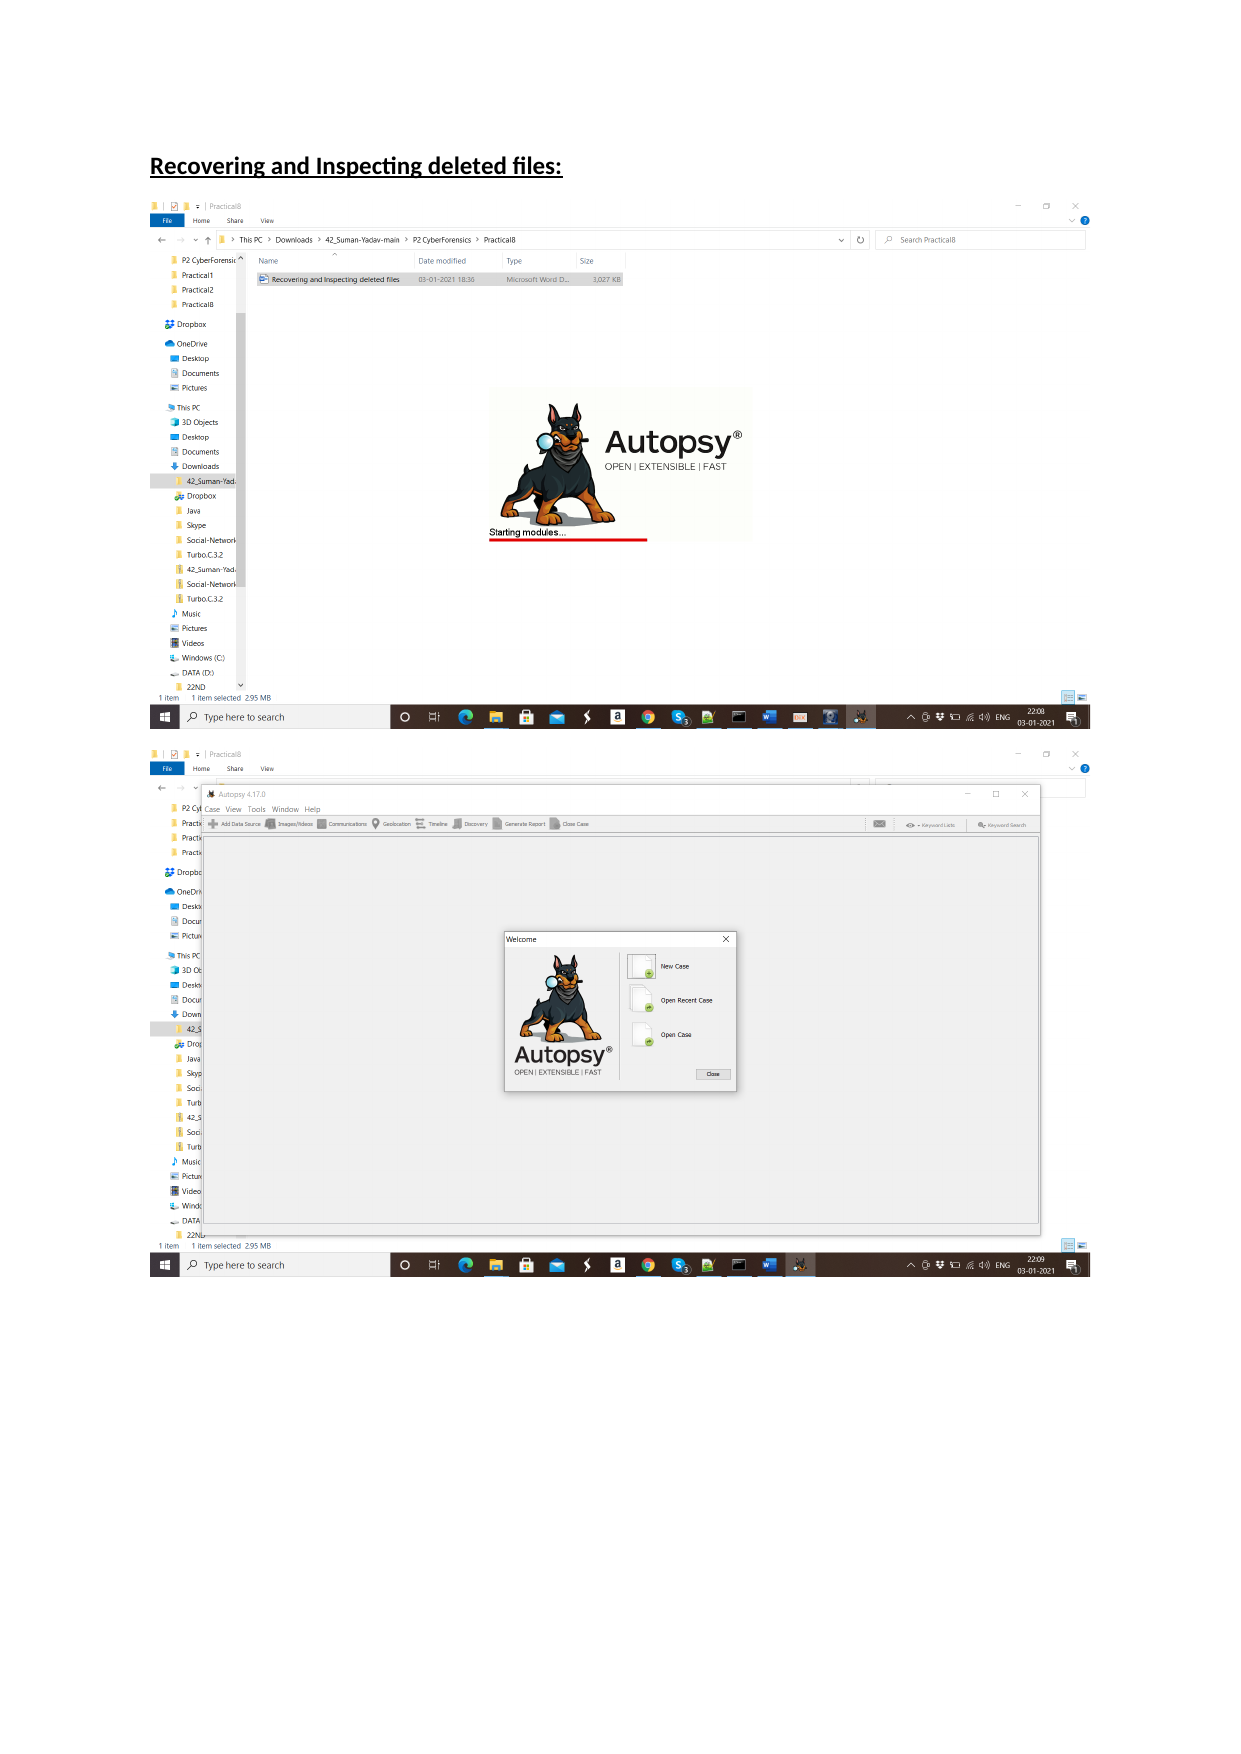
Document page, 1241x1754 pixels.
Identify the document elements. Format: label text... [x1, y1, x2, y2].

picture [150, 199, 1091, 729]
text Recovering and Inspecting deleted files: [150, 150, 1090, 181]
picture [150, 747, 1091, 1277]
